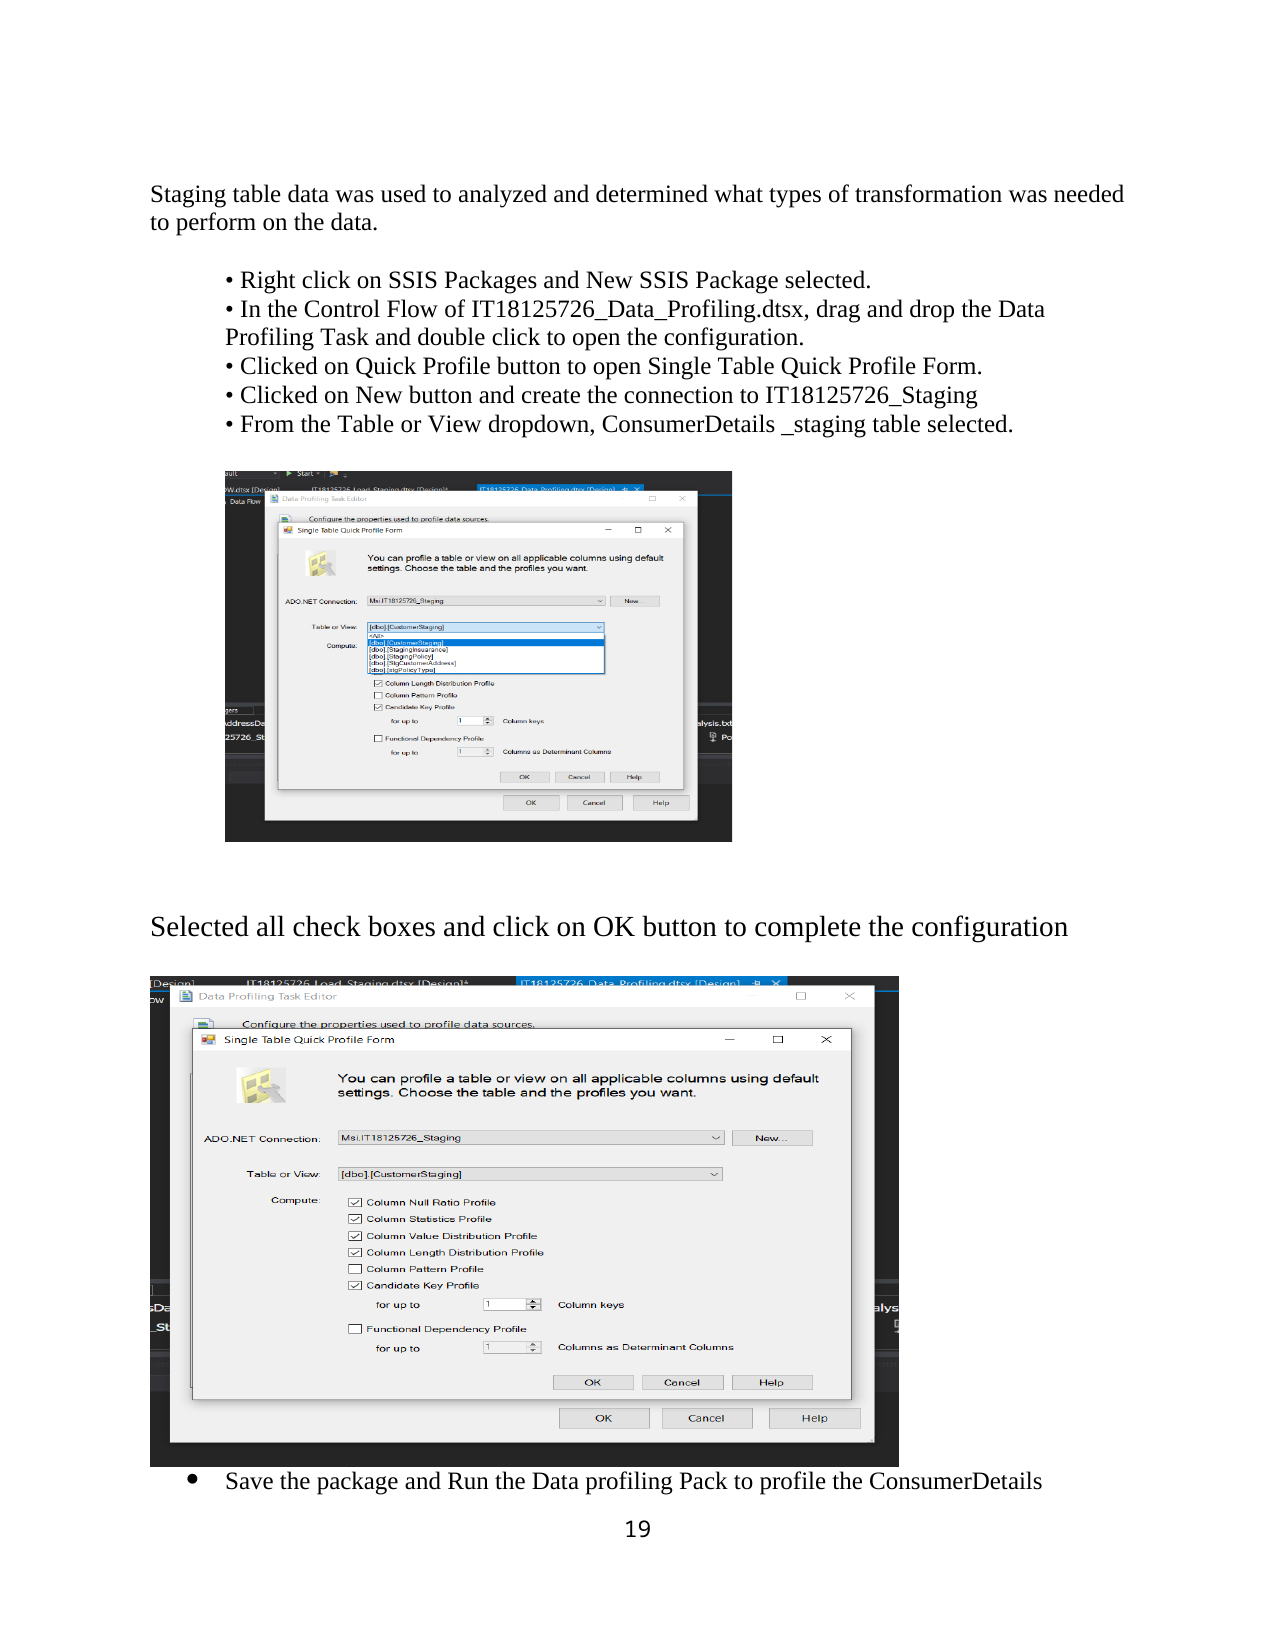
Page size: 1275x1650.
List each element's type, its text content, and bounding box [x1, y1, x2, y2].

list • In the Control Flow of IT18125726_Data_Profiling.dtsx, drag and drop the Data Profiling Task and double click to open the configuration. [225, 294, 1125, 351]
text Selected all check boxes and click on OK button to complete the configuration [150, 909, 1125, 942]
list • Clicked on New button and create the connection to IT18125726_Staging [225, 380, 1125, 409]
picture [150, 976, 899, 1467]
list • From the Table or View dropdown, ConsumerDetails _staging table selected. [225, 409, 1125, 437]
list • Right click on SSIS Packages and New SSIS Package selected. [225, 265, 1125, 294]
text Staging table data was used to analyzed and determined what types of transformation was needed to perform on the data. [150, 179, 1125, 236]
list Save the package and Run the Data profiling Pack to profile the ConsumerDetails [187, 1466, 1125, 1496]
list • Clicked on Quick Profile button to open Single Table Quick Profile Form. [225, 351, 1125, 380]
picture [225, 471, 733, 842]
